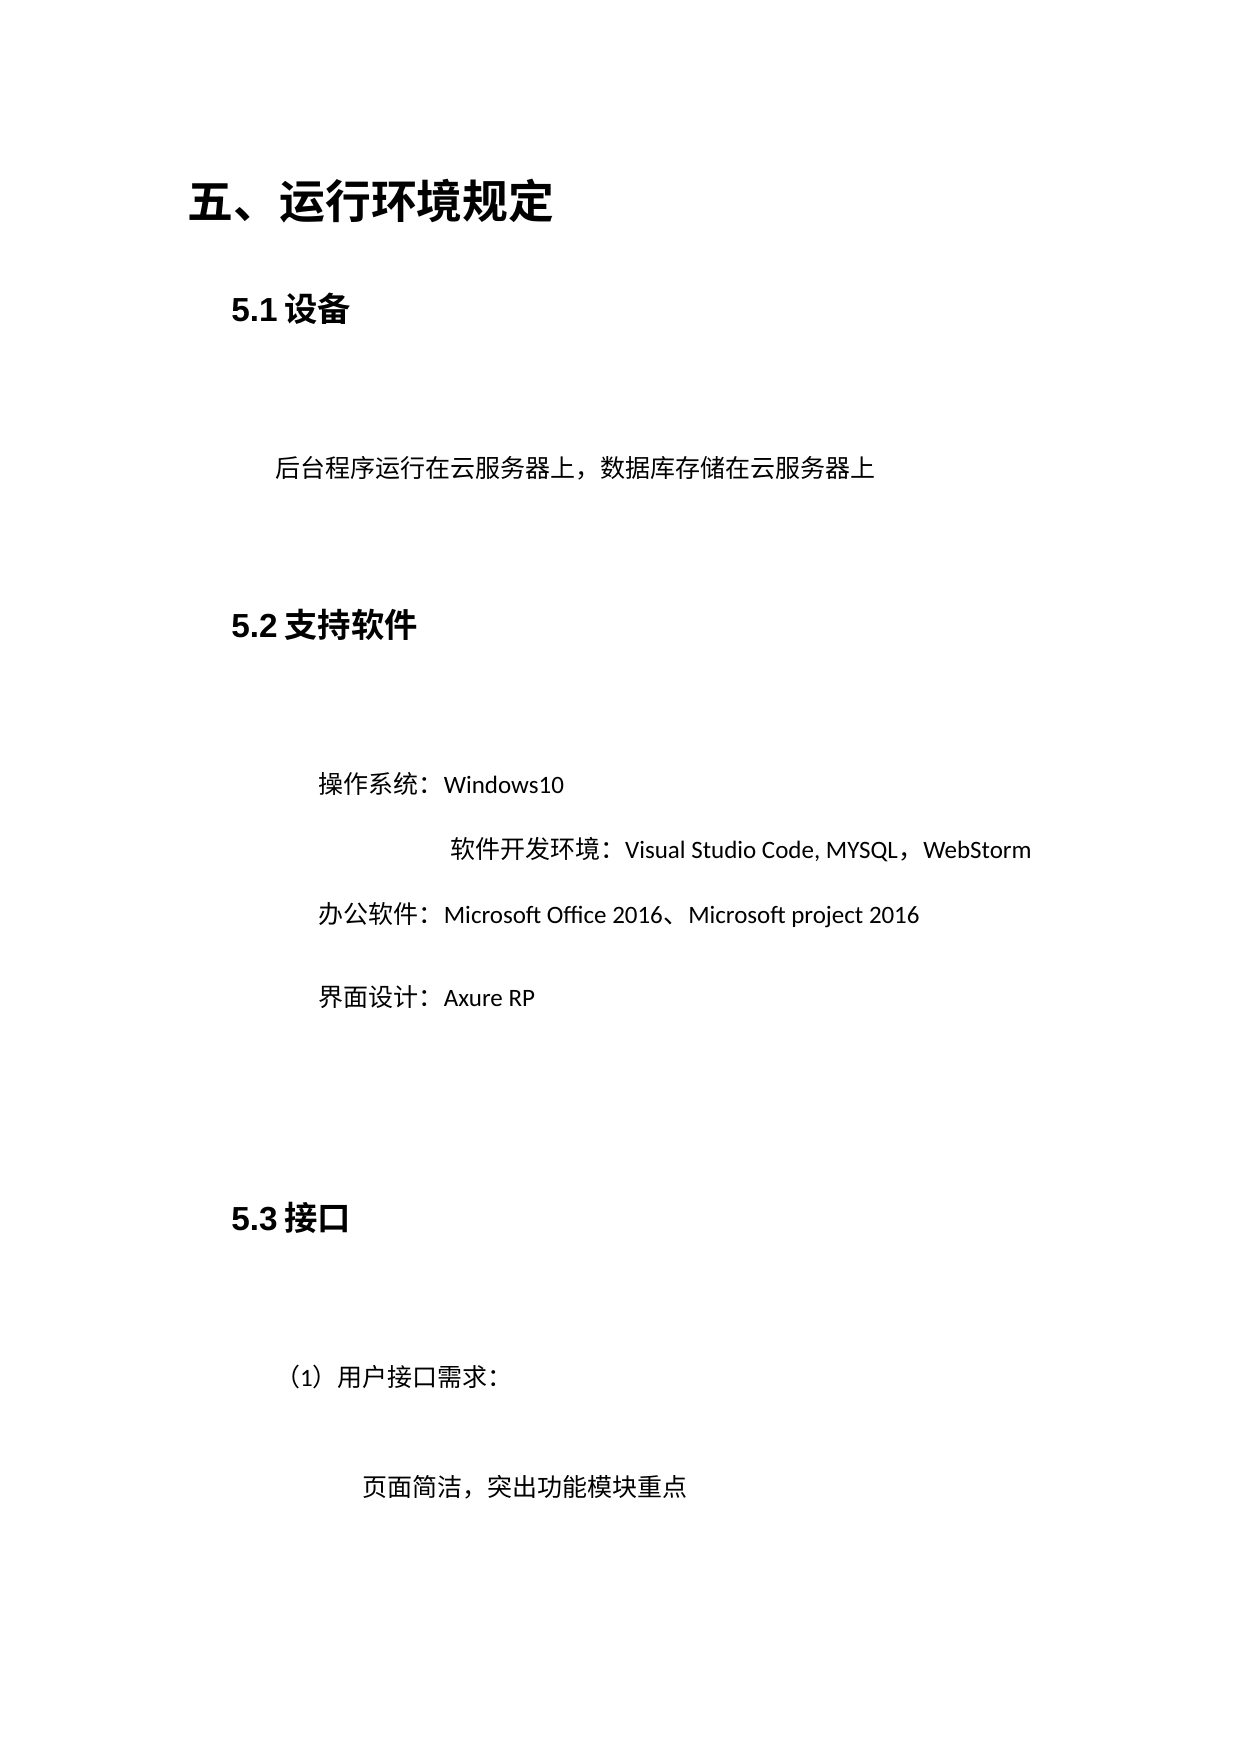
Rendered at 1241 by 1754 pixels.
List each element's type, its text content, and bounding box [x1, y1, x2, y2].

text 页面简洁，突出功能模块重点 [275, 1453, 1053, 1518]
text 办公软件：Microsoft Office 2016、Microsoft project 2016 [275, 880, 1053, 945]
text 界面设计：Axure RP [275, 963, 1053, 1028]
text 软件开发环境：Visual Studio Code, MYSQL，WebStorm [275, 815, 1053, 880]
list 用户接口需求： [275, 1343, 1053, 1408]
text 操作系统：Windows10 [275, 750, 1053, 815]
text 后台程序运行在云服务器上，数据库存储在云服务器上 [231, 434, 1053, 499]
